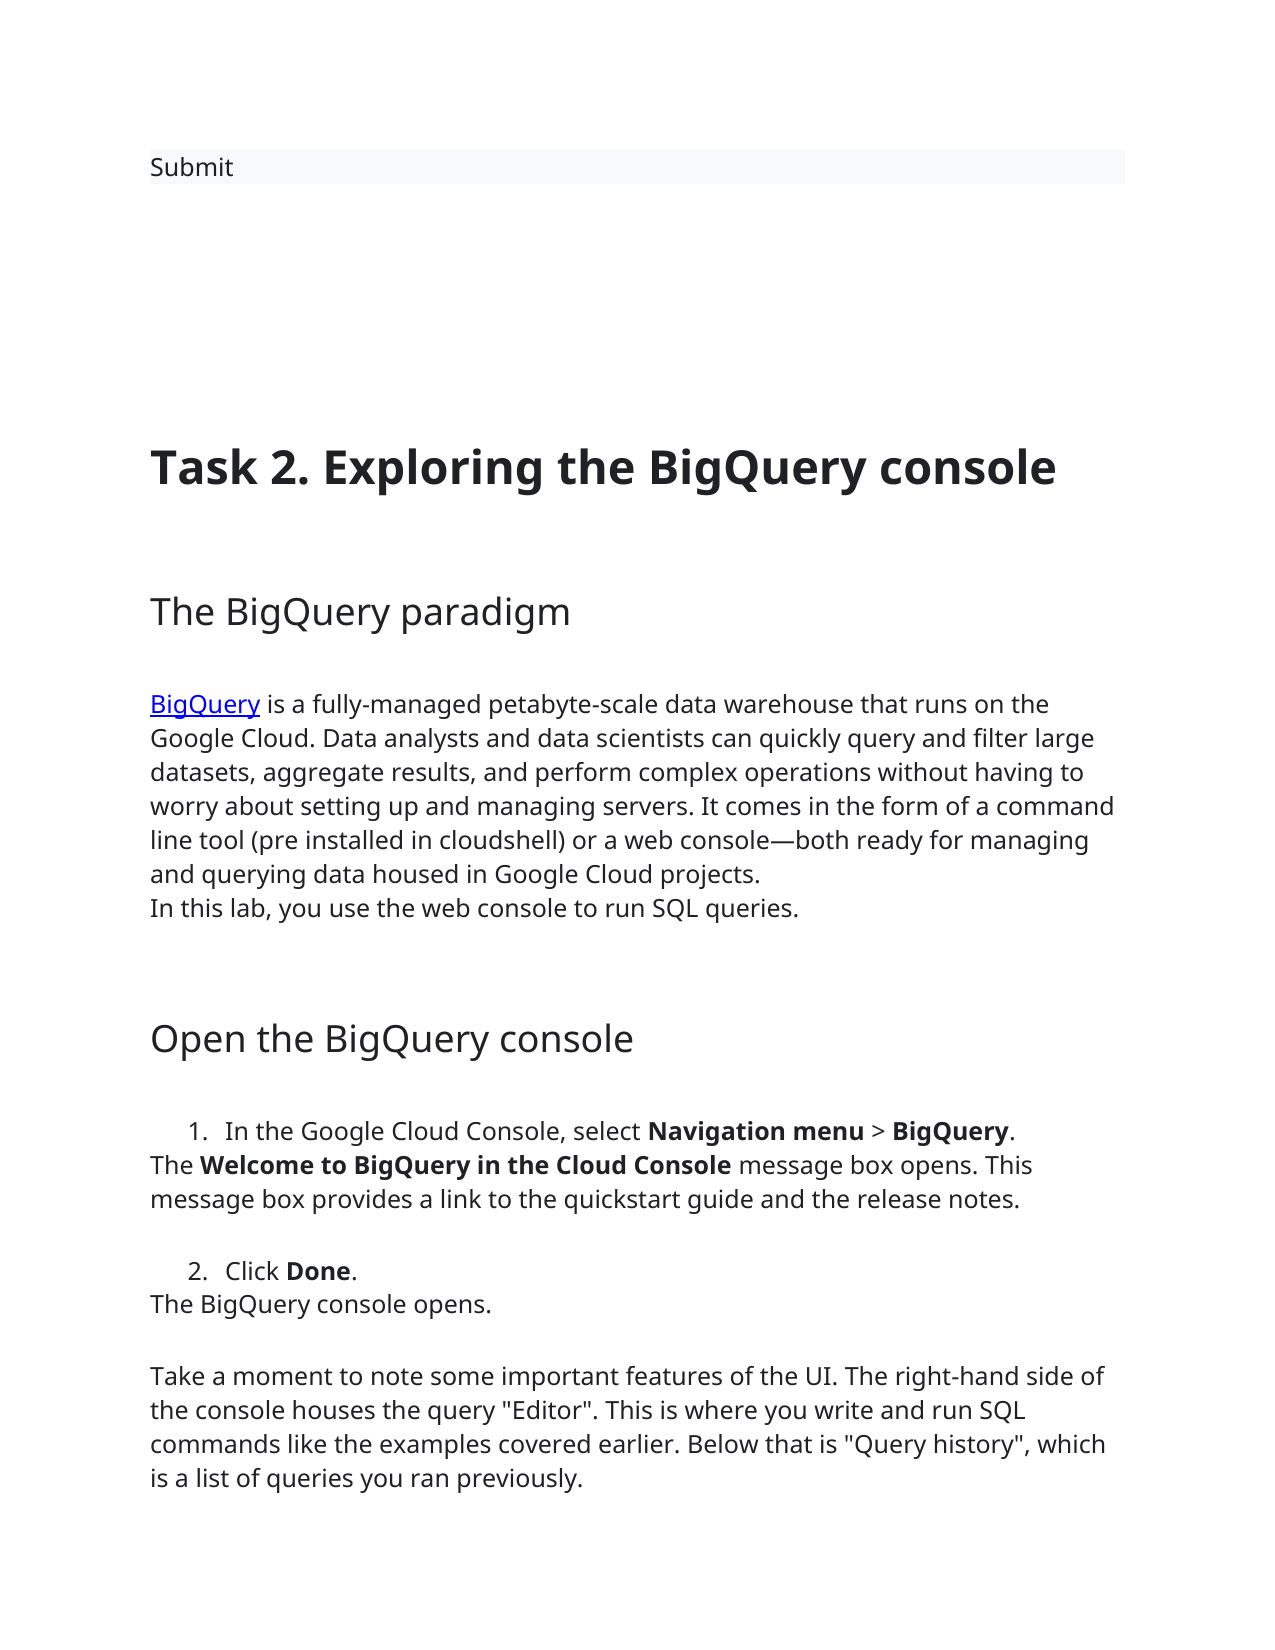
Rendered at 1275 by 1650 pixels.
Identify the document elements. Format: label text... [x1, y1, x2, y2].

text Take a moment to note some important features of the UI. The right-hand side of the console houses the query "Editor". This is where you write and run SQL commands like the examples covered earlier. Below that is "Query history", which is a list of queries you ran previously. [150, 1359, 1125, 1495]
text In this lab, you use the web console to run SQL queries. [150, 891, 1125, 925]
text The BigQuery console opens. [150, 1287, 1125, 1321]
text Open the BigQuery console [150, 1012, 1125, 1063]
text The Welcome to BigQuery in the Cloud Console message box opens. This message box provides a link to the quickstart guide and the release notes. [150, 1147, 1125, 1216]
list In the Google Cloud Console, select Navigation menu > BigQuery. [187, 1113, 1125, 1147]
list Click Done. [187, 1253, 1125, 1287]
text BigQuery is a fully-managed petabyte-scale data warehouse that runs on the Google Cloud. Data analysts and data scientists can quickly query and filter large datasets, aggregate results, and perform complex operations without having to worry about setting up and managing servers. It comes in the form of a command line tool (pre installed in cloudshell) or a web console—both ready for managing and querying data housed in Google Cloud projects. [150, 686, 1125, 891]
text Task 2. Exploring the BigQuery console [150, 434, 1125, 498]
text The BigQuery paradigm [150, 585, 1125, 636]
text Submit [150, 150, 1125, 184]
